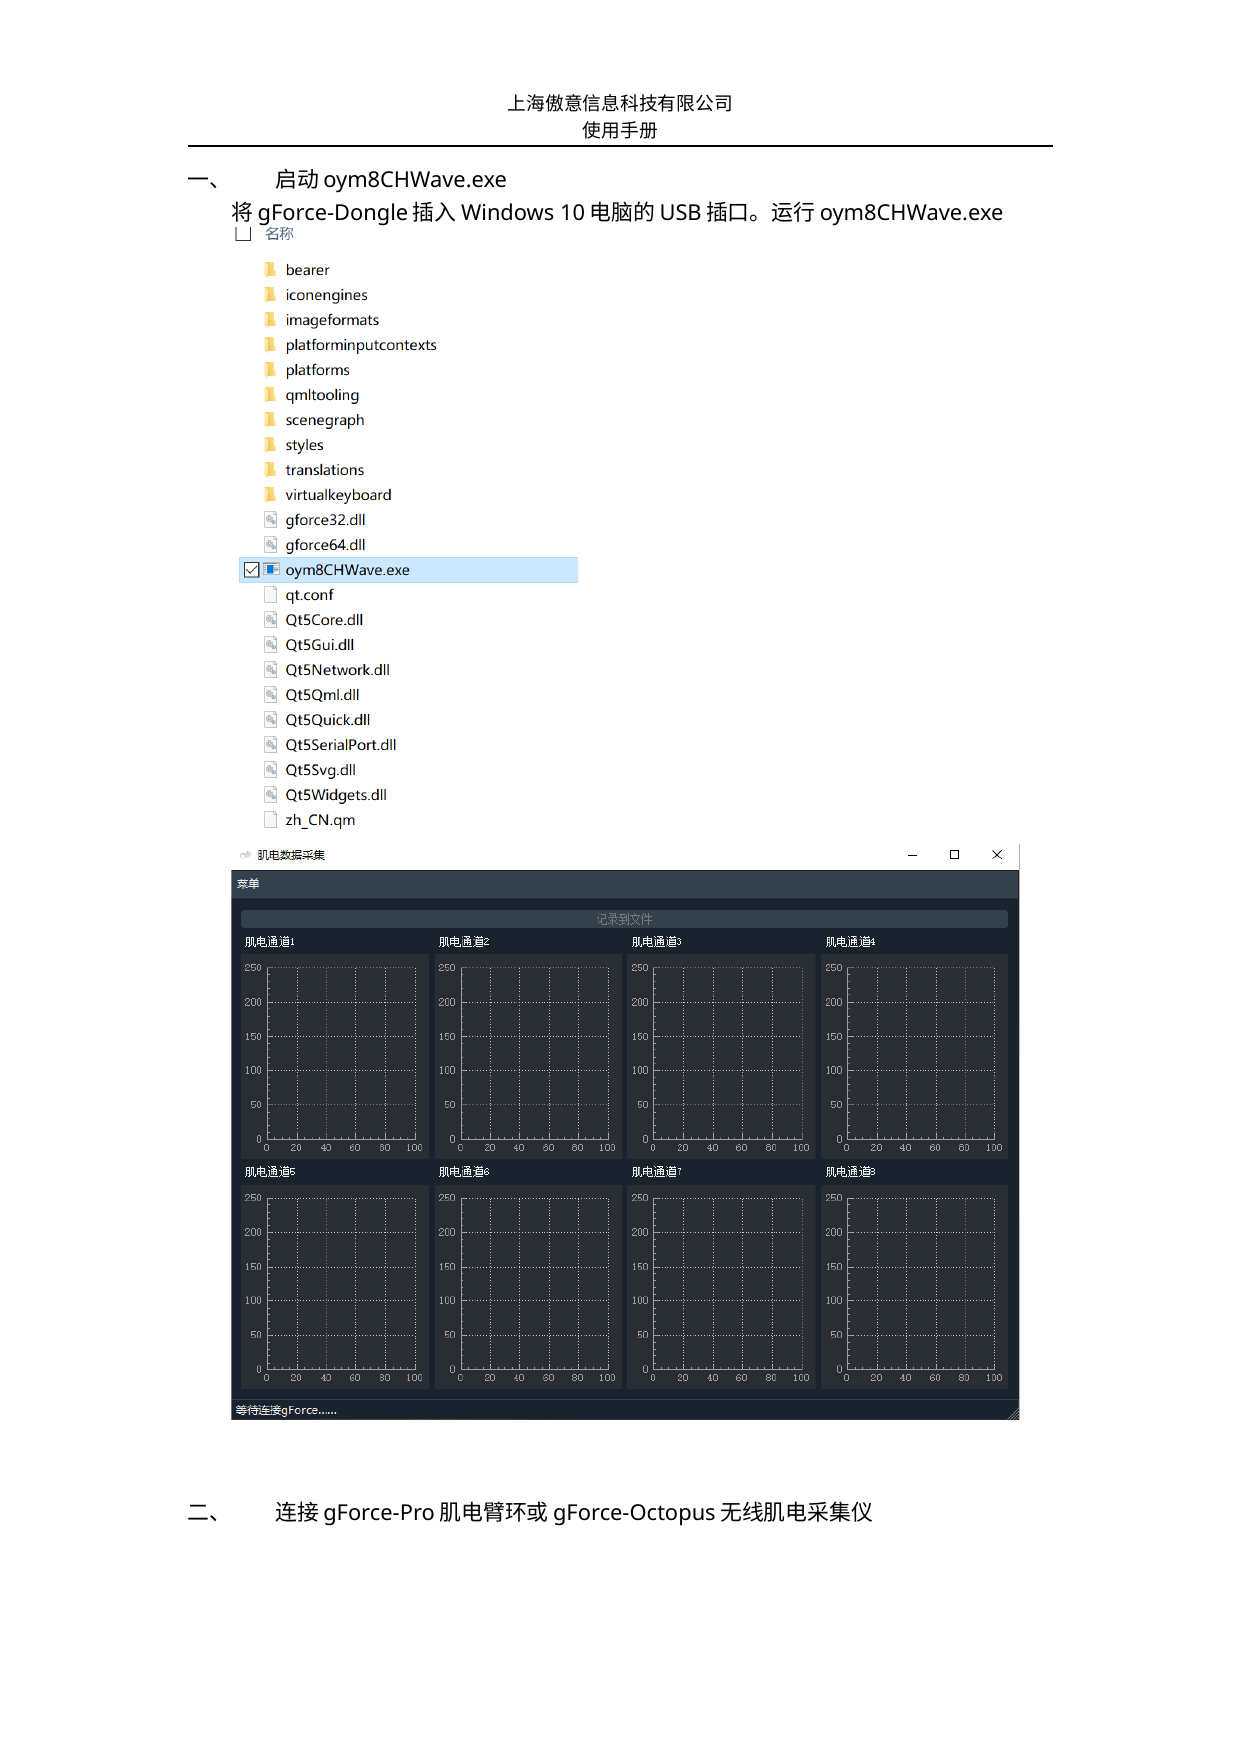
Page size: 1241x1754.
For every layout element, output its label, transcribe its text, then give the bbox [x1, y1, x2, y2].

list 连接gForce-Pro肌电臂环或gForce-Octopus无线肌电采集仪 [187, 1494, 1053, 1527]
list 将gForce-Dongle插入Windows 10电脑的USB插口。运行oym8CHWave.exe [231, 194, 1053, 227]
list 启动oym8CHWave.exe [187, 162, 1053, 194]
picture [231, 227, 1020, 1420]
